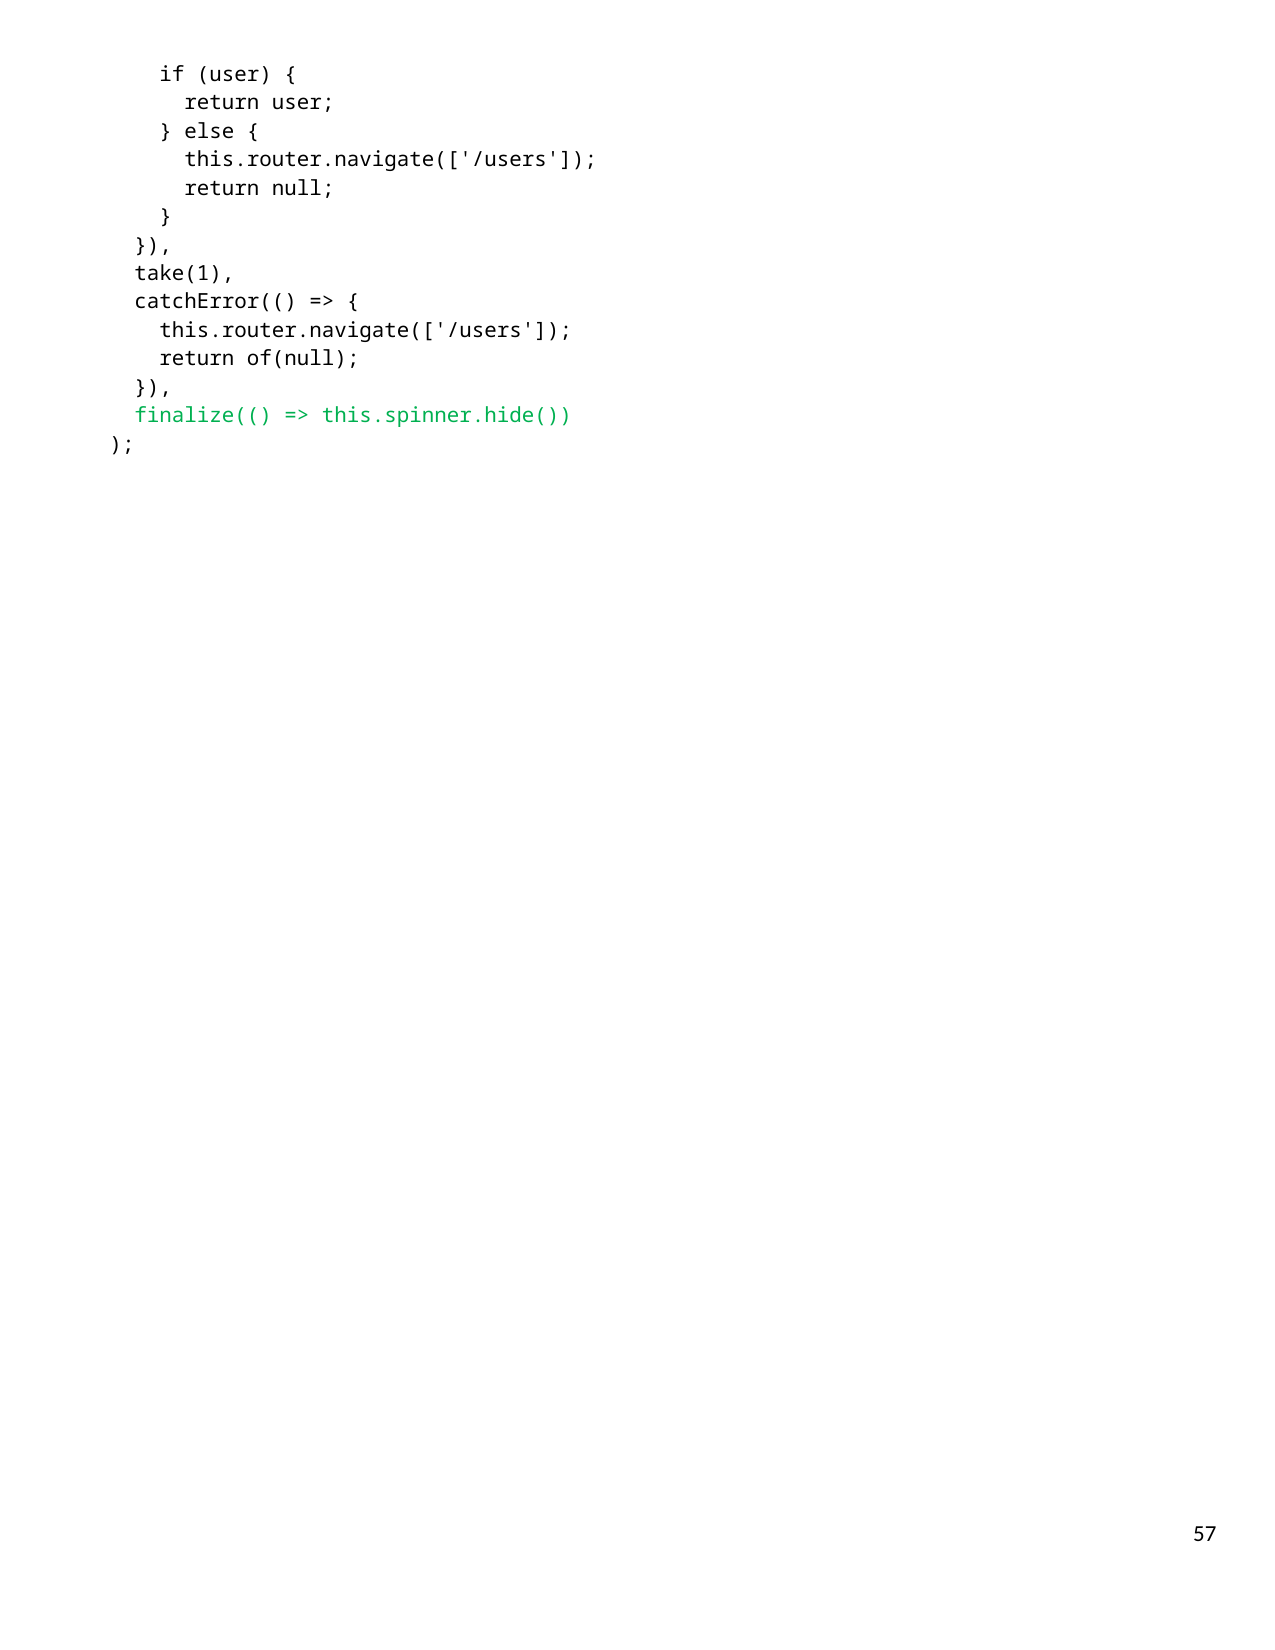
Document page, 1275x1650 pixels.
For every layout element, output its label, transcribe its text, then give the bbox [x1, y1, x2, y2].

text return user; [59, 87, 1216, 116]
text if (user) { [59, 59, 1216, 87]
text } [59, 201, 1216, 230]
text this.router.navigate(['/users']); [59, 315, 1216, 343]
text return null; [59, 173, 1216, 201]
text }), [59, 230, 1216, 258]
text } else { [59, 116, 1216, 144]
text finalize(() => this.spinner.hide()) [59, 400, 1216, 429]
text take(1), [59, 258, 1216, 287]
text this.router.navigate(['/users']); [59, 144, 1216, 173]
text }), [59, 372, 1216, 400]
text catchError(() => { [59, 287, 1216, 315]
text ); [59, 429, 1216, 457]
text return of(null); [59, 343, 1216, 372]
